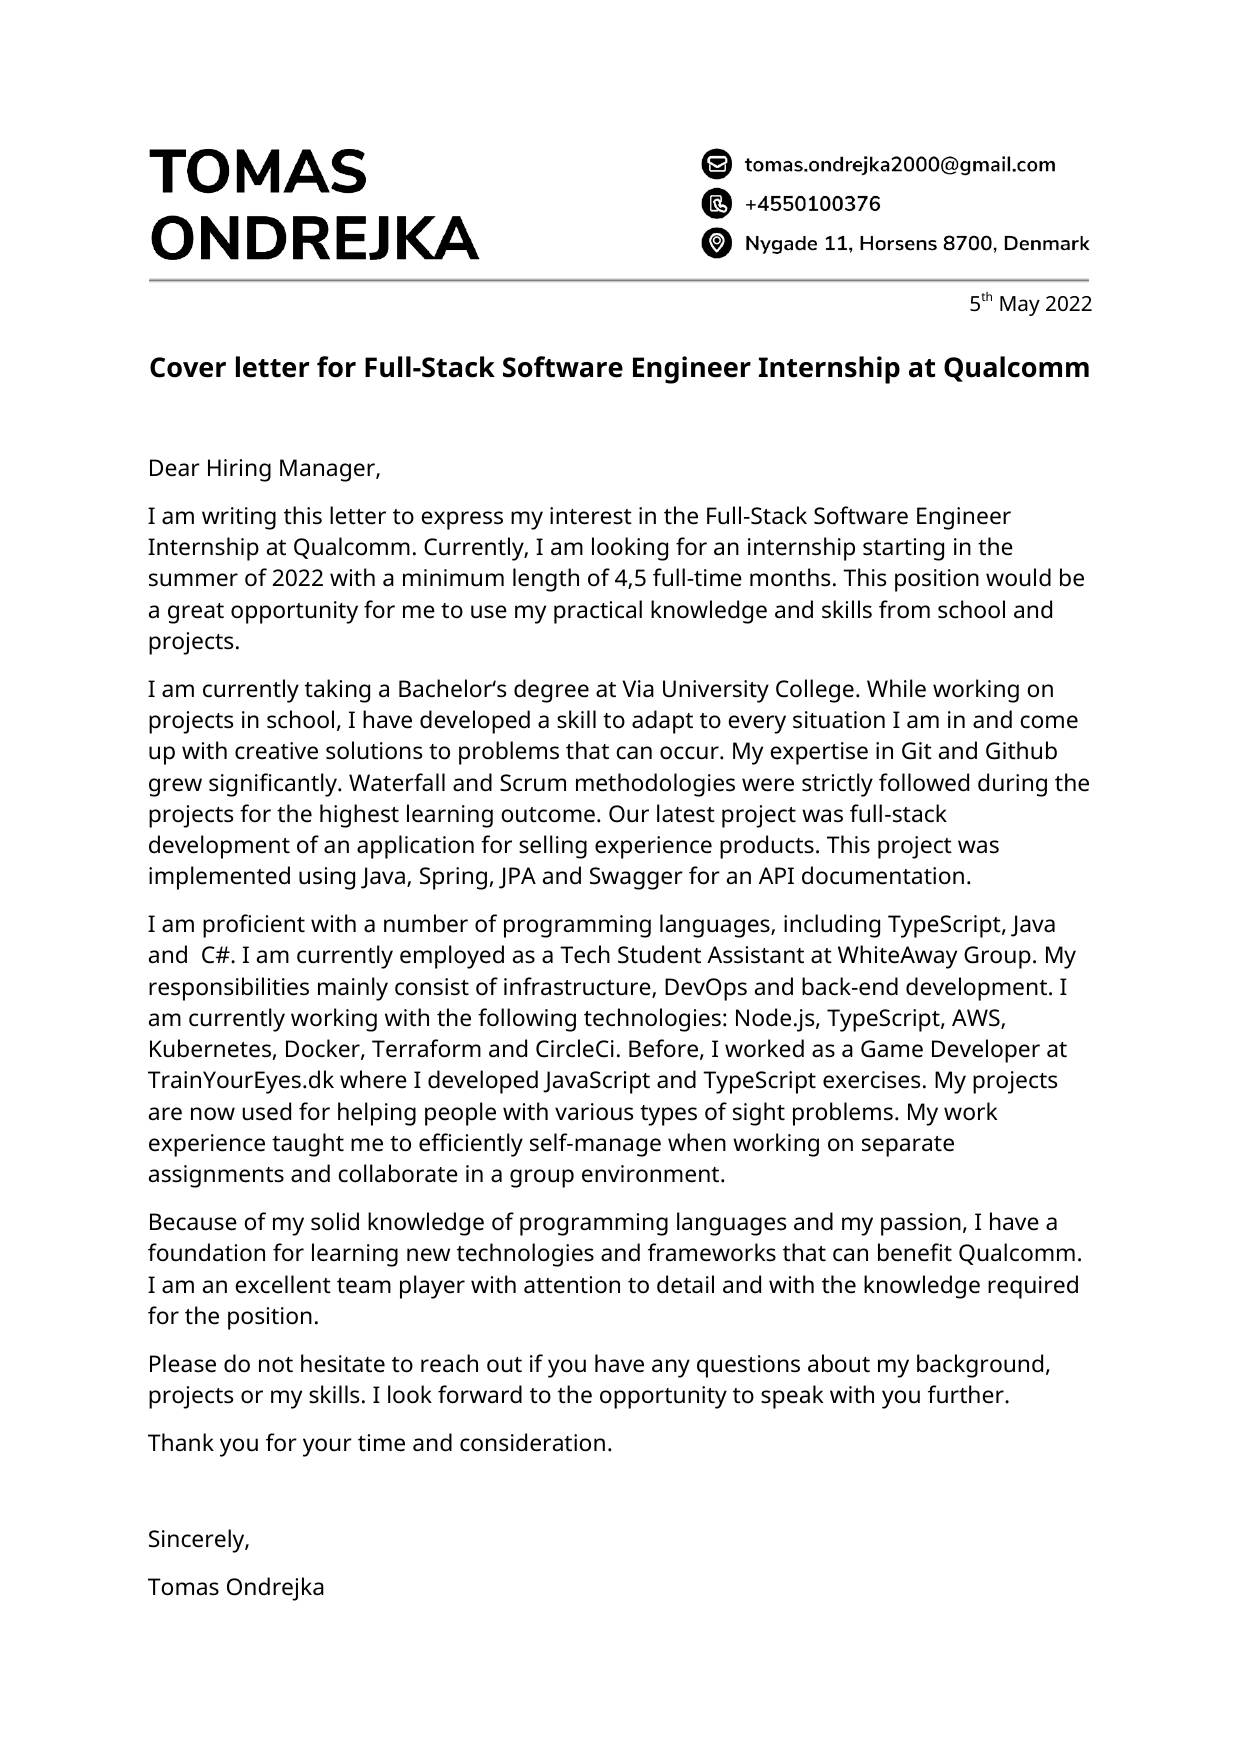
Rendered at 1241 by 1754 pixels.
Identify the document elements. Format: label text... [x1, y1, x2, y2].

picture [147, 147, 482, 262]
text Sincerely, [148, 1523, 1092, 1554]
picture [148, 272, 1093, 289]
text Cover letter for Full-Stack Software Engineer Internship at Qualcomm [148, 348, 1092, 385]
text Dear Hiring Manager, [148, 452, 1092, 483]
text Tomas Ondrejka [148, 1571, 1092, 1602]
text I am proficient with a number of programming languages, including TypeScript, Java and C#. I am currently employed as a Tech Student Assistant at WhiteAway Group. My responsibilities mainly consist of infrastructure, DevOps and back-end development. I am currently working with the following technologies: Node.js, TypeScript, AWS, Kubernetes, Docker, Terraform and CircleCi. Before, I worked as a Game Developer at TrainYourEyes.dk where I developed JavaScript and TypeScript exercises. My projects are now used for helping people with various types of sight problems. My work experience taught me to efficiently self-manage when working on separate assignments and collaborate in a group environment. [148, 908, 1092, 1189]
picture [695, 147, 1093, 262]
text 5th May 2022 [148, 289, 1092, 317]
text Please do not hesitate to reach out if you have any questions about my background, projects or my skills. I look forward to the opportunity to speak with you further. [148, 1348, 1092, 1410]
text I am writing this letter to express my interest in the Full-Stack Software Engineer Internship at Qualcomm. Currently, I am looking for an internship starting in the summer of 2022 with a minimum length of 4,5 full-time months. This position would be a great opportunity for me to use my practical knowledge and skills from school and projects. [148, 500, 1092, 656]
text Thank you for your time and consideration. [148, 1427, 1092, 1458]
text Because of my solid knowledge of programming languages and my passion, I have a foundation for learning new technologies and frameworks that can benefit Qualcomm. I am an excellent team player with attention to detail and with the knowledge required for the position. [148, 1206, 1092, 1331]
text I am currently taking a Bachelor‘s degree at Via University College. While working on projects in school, I have developed a skill to adapt to every situation I am in and come up with creative solutions to problems that can occur. My expertise in Git and Github grew significantly. Waterfall and Scrum methodologies were strictly followed during the projects for the highest learning outcome. Our latest project was full-stack development of an application for selling experience products. This project was implemented using Java, Spring, JPA and Swagger for an API documentation. [148, 673, 1092, 892]
